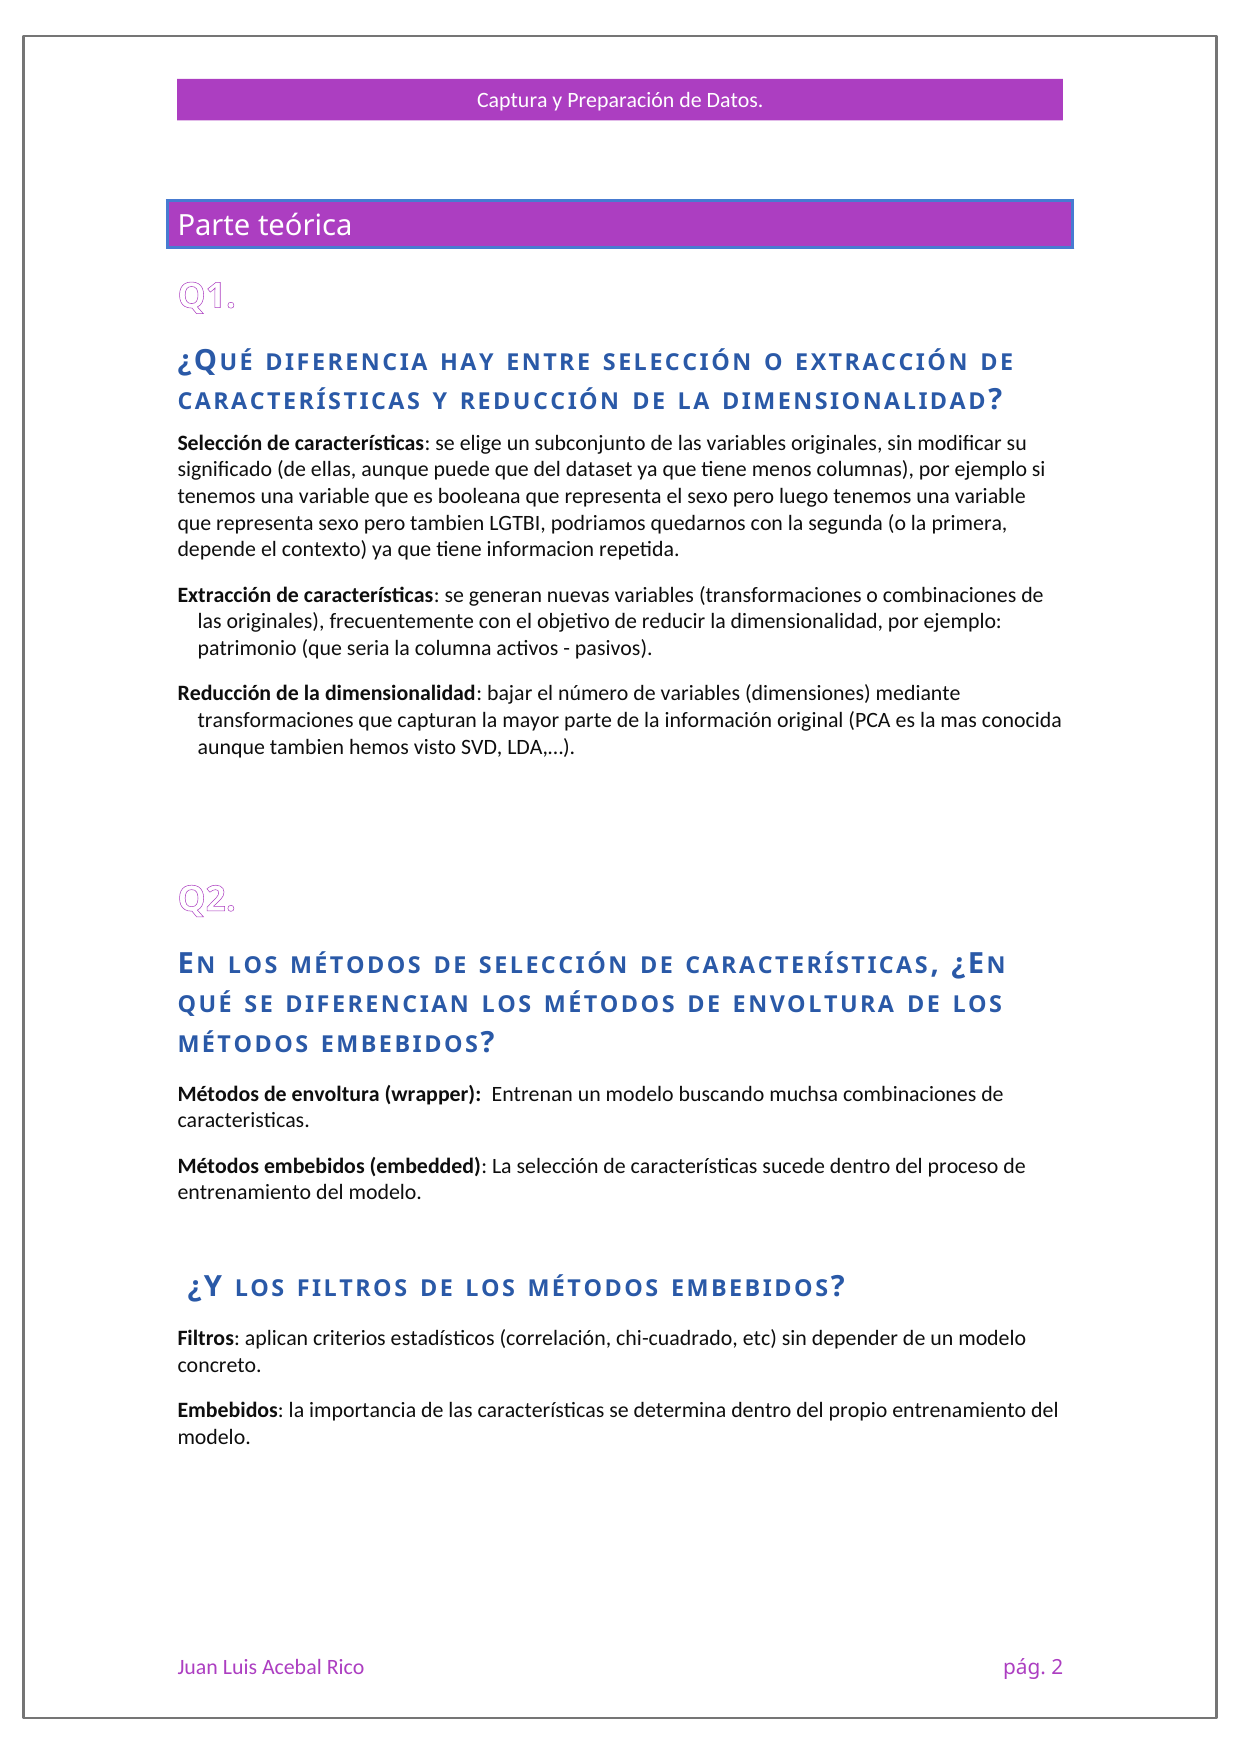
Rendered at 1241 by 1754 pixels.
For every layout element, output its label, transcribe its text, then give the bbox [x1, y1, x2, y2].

text Extracción de características: se generan nuevas variables (transformaciones o combinaciones de las originales), frecuentemente con el objetivo de reducir la dimensionalidad, por ejemplo: patrimonio (que seria la columna activos - pasivos). [177, 581, 1063, 661]
subtitle Q2. [177, 824, 1063, 921]
subtitle En los métodos de selección de características, ¿En qué se diferencian los métodos de envoltura de los métodos embebidos? [177, 942, 1063, 1061]
subtitle Q1. [177, 270, 1063, 318]
subtitle Parte teórica [169, 202, 1071, 246]
subtitle ¿Y los filtros de los métodos embebidos? [177, 1266, 1063, 1305]
text Métodos de envoltura (wrapper): Entrenan un modelo buscando muchsa combinaciones de caracteristicas. [177, 1080, 1063, 1133]
text Filtros: aplican criterios estadísticos (correlación, chi-cuadrado, etc) sin depender de un modelo concreto. [177, 1324, 1063, 1377]
text Métodos embebidos (embedded): La selección de características sucede dentro del proceso de entrenamiento del modelo. [177, 1152, 1063, 1205]
text Reducción de la dimensionalidad: bajar el número de variables (dimensiones) mediante transformaciones que capturan la mayor parte de la información original (PCA es la mas conocida aunque tambien hemos visto SVD, LDA,…). [177, 679, 1063, 759]
text Selección de características: se elige un subconjunto de las variables originales, sin modificar su significado (de ellas, aunque puede que del dataset ya que tiene menos columnas), por ejemplo si tenemos una variable que es booleana que representa el sexo pero luego tenemos una variable que representa sexo pero tambien LGTBI, podriamos quedarnos con la segunda (o la primera, depende el contexto) ya que tiene informacion repetida. [177, 429, 1063, 562]
subtitle ¿Qué diferencia hay entre selección o extracción de características y reducción de la dimensionalidad? [177, 339, 1063, 418]
text Embebidos: la importancia de las características se determina dentro del propio entrenamiento del modelo. [177, 1396, 1063, 1449]
